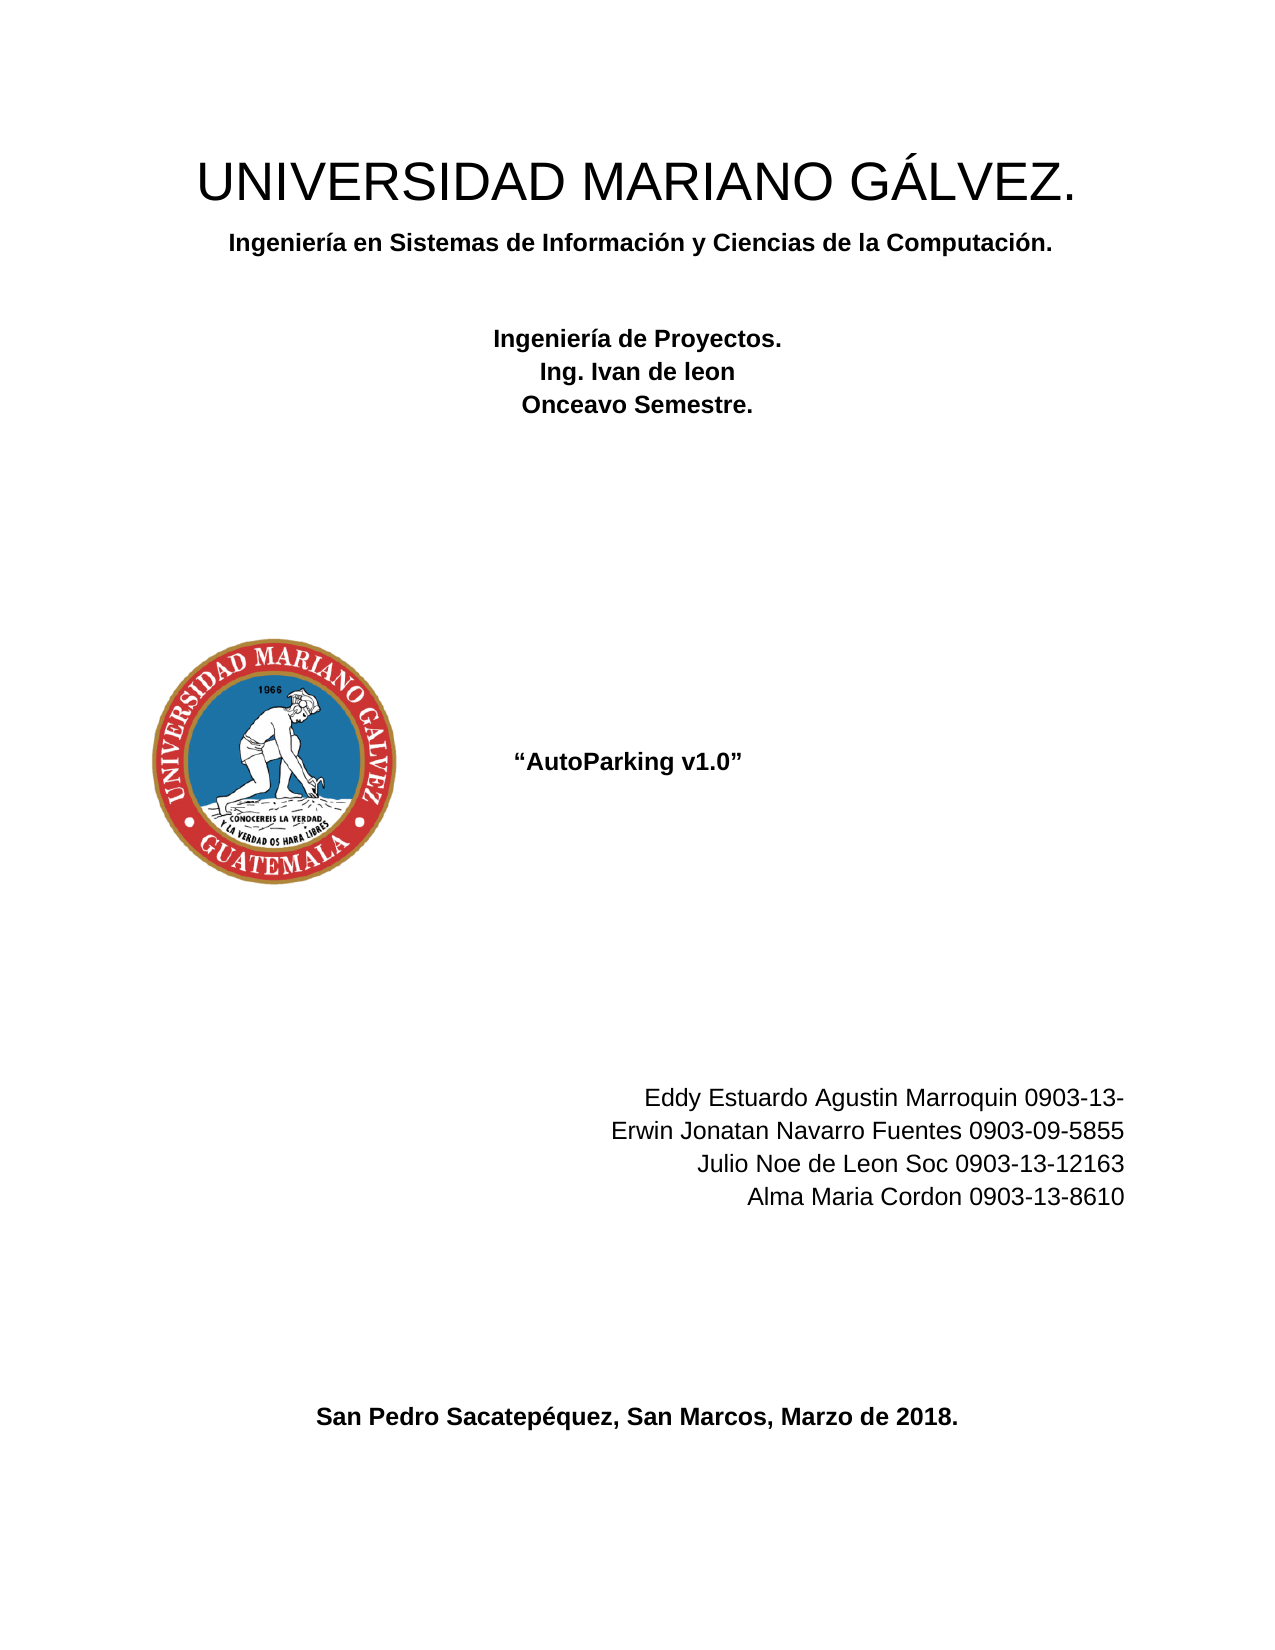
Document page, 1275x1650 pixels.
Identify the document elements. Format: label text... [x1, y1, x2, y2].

picture [150, 637, 398, 886]
text Erwin Jonatan Navarro Fuentes 0903-09-5855 Julio Noe de Leon Soc 0903-13-12163 Alma Maria Cordon 0903-13-8610 [150, 1116, 1125, 1241]
text Ingeniería de Proyectos. [150, 324, 1125, 353]
text Eddy Estuardo Agustin Marroquin 0903-13- [150, 1083, 1125, 1112]
text Ing. Ivan de leon [150, 357, 1125, 386]
title UNIVERSIDAD MARIANO GÁLVEZ. [150, 150, 1125, 212]
text Ingeniería en Sistemas de Información y Ciencias de la Computación. [150, 228, 1125, 257]
text Onceavo Semestre. [150, 390, 1125, 419]
text “AutoParking v1.0” [398, 747, 1125, 776]
text San Pedro Sacatepéquez, San Marcos, Marzo de 2018. [150, 1401, 1125, 1430]
